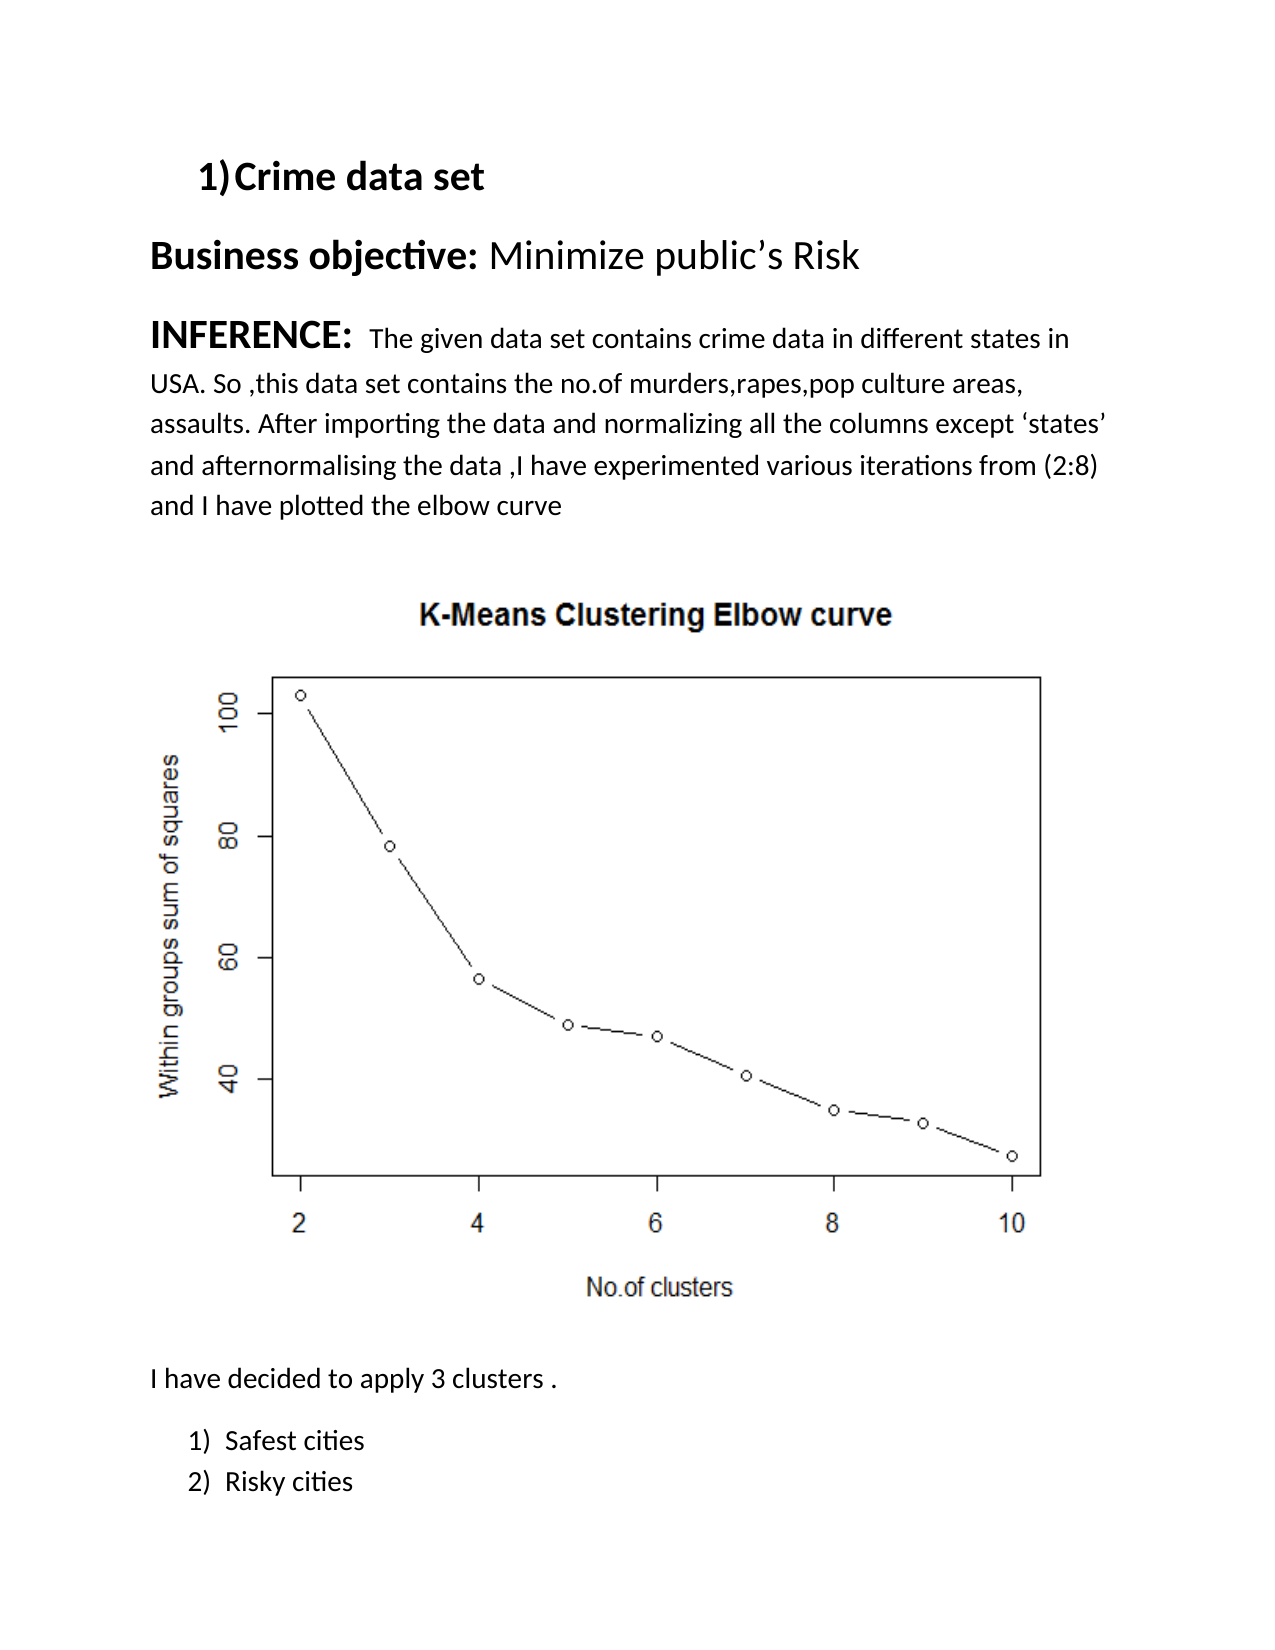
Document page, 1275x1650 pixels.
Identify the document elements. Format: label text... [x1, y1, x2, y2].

list Risky cities [187, 1463, 1125, 1498]
picture [150, 549, 1104, 1336]
text I have decided to apply 3 clusters . [150, 1360, 1125, 1396]
text INFERENCE: The given data set contains crime data in different states in USA. So ,this data set contains the no.of murders,rapes,pop culture areas, assaults. After importing the data and normalizing all the columns except ‘states’ and afternormalising the data ,I have experimented various iterations from (2:8) and I have plotted the elbow curve [150, 308, 1125, 523]
list Crime data set [197, 150, 1125, 201]
list Safest cities [187, 1422, 1125, 1458]
text Business objective: Minimize public’s Risk [150, 229, 1125, 280]
